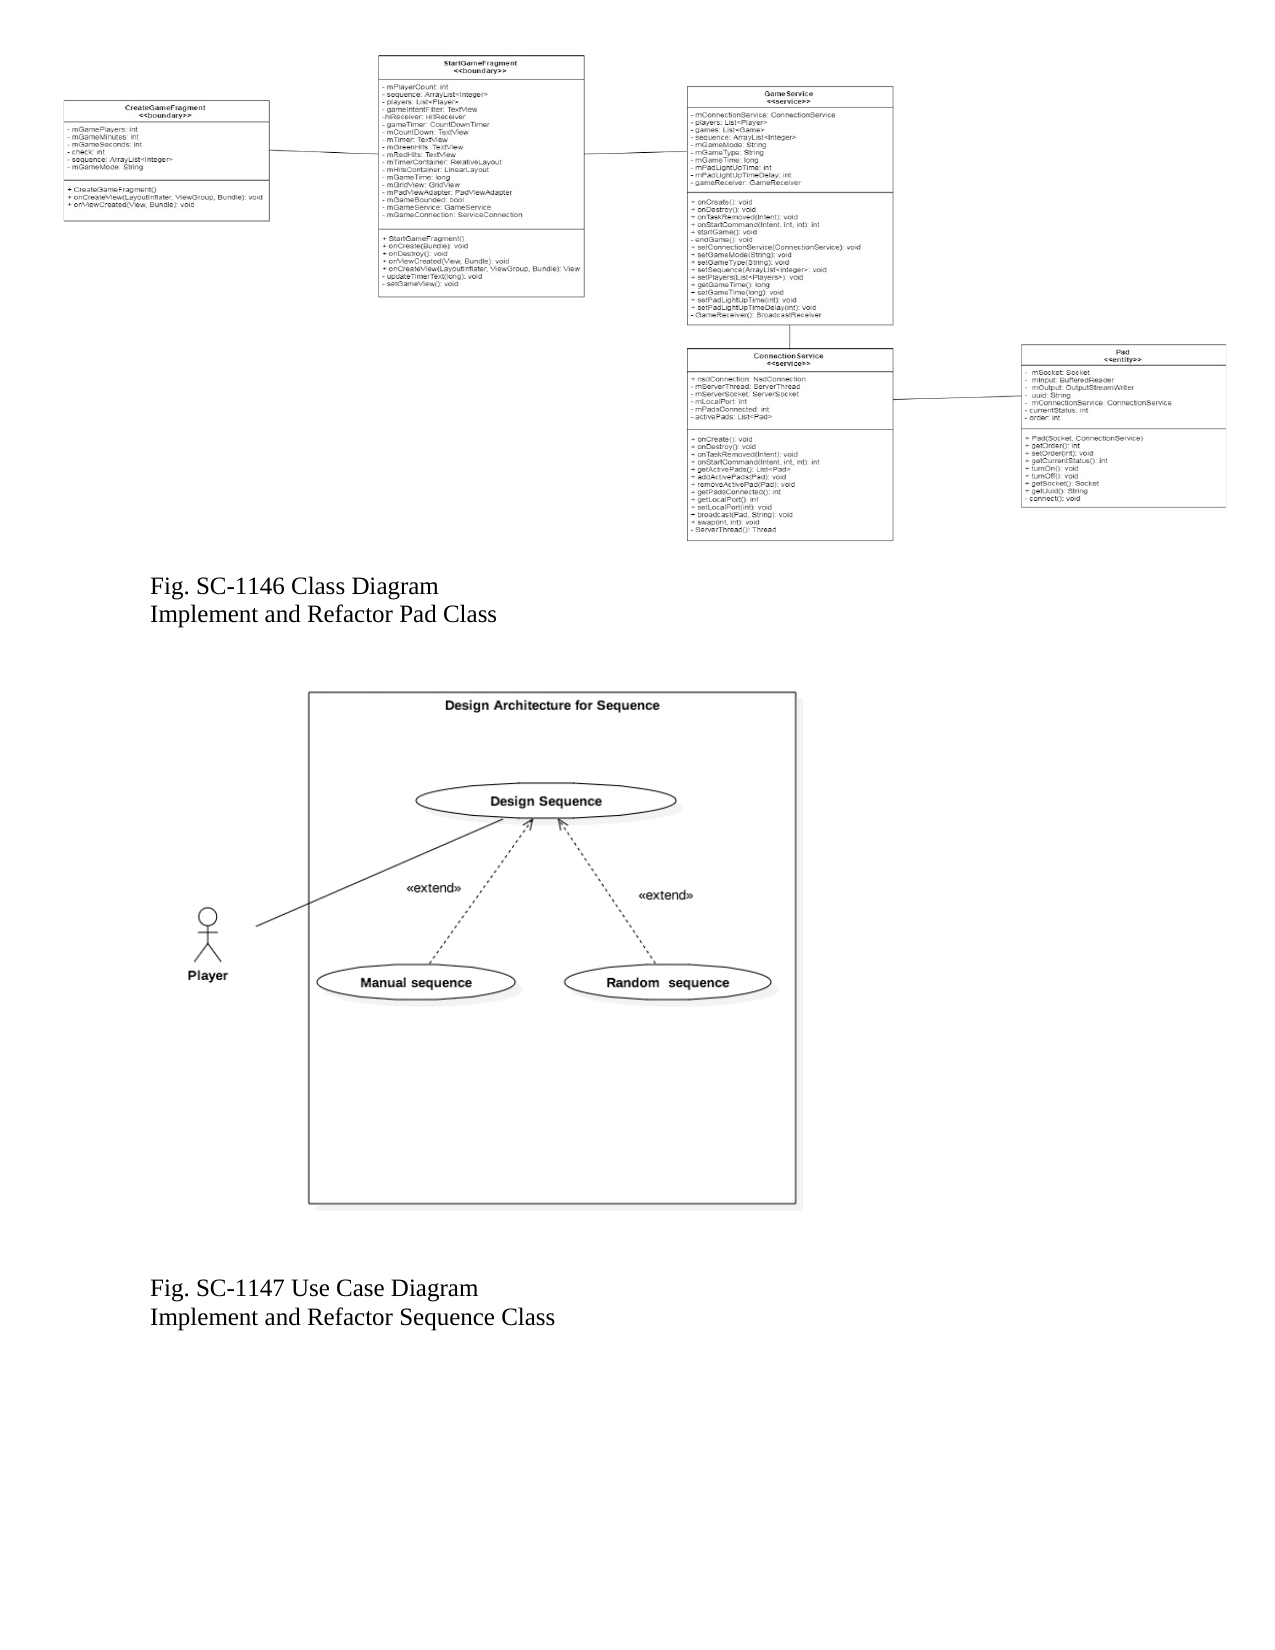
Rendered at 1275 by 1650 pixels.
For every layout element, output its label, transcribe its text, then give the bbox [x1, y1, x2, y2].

text Implement and Refactor Pad Class [150, 599, 1125, 628]
text Implement and Refactor Sequence Class [150, 1302, 1125, 1331]
picture [63, 55, 1227, 542]
picture [150, 682, 837, 1245]
text Fig. SC-1147 Use Case Diagram [150, 1273, 1125, 1302]
text Fig. SC-1146 Class Diagram [150, 571, 1125, 599]
